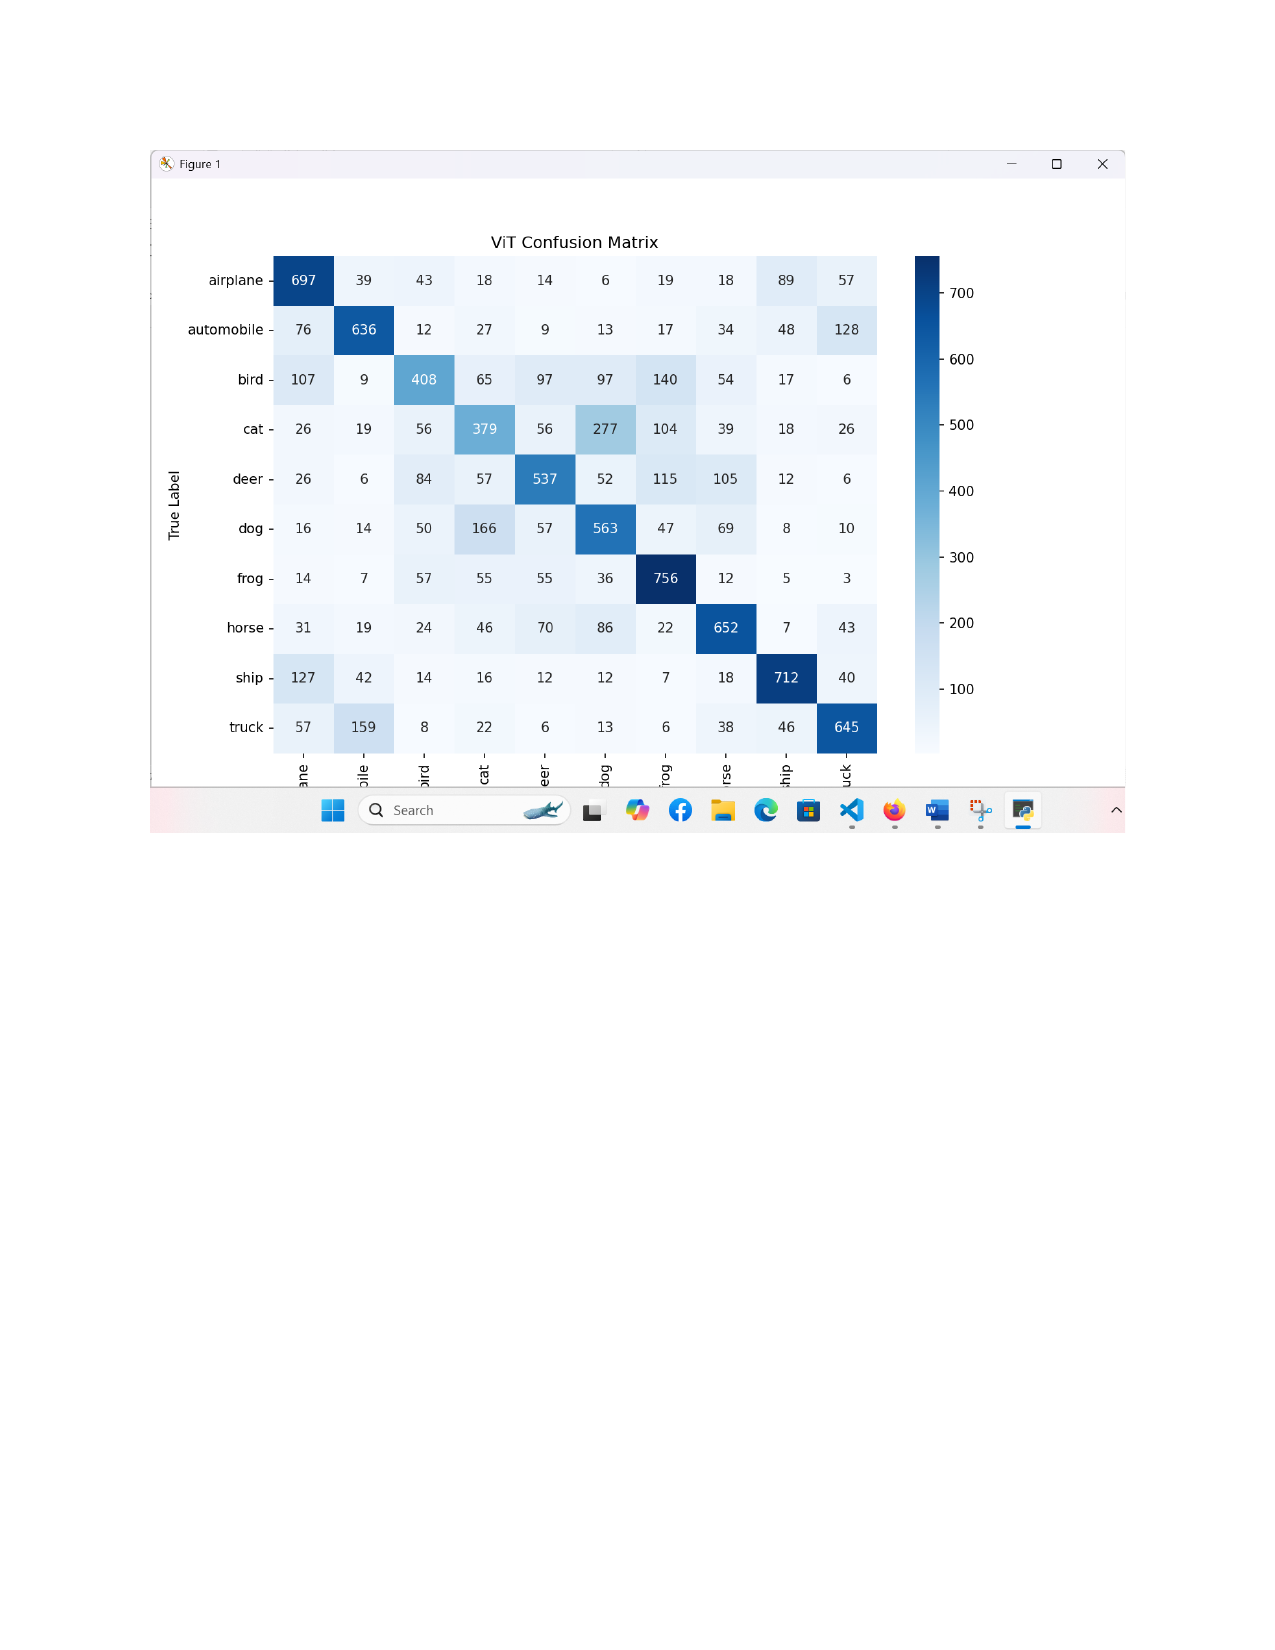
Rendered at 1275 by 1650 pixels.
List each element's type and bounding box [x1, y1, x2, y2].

picture [150, 150, 1125, 833]
